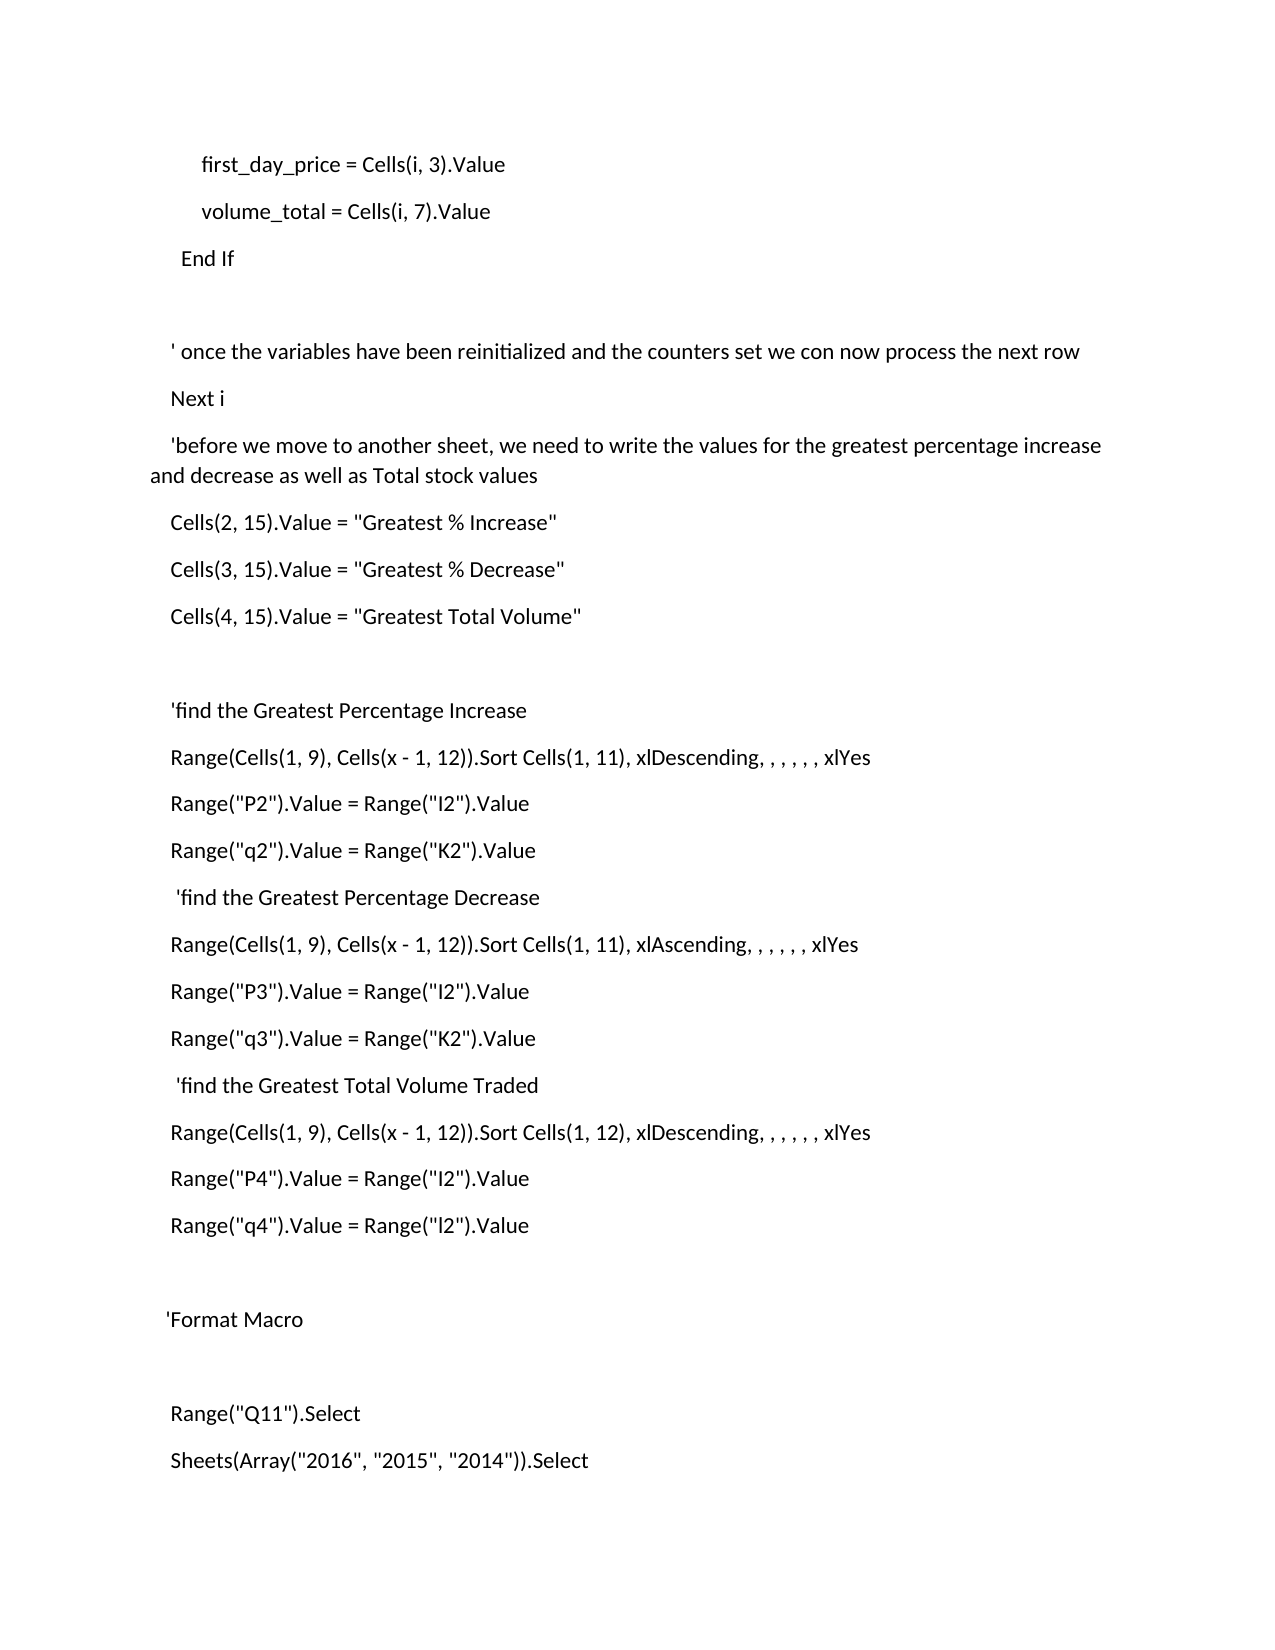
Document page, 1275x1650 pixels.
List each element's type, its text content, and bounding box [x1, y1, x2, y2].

text 'before we move to another sheet, we need to write the values for the greatest percentage increase and decrease as well as Total stock values [150, 431, 1125, 489]
text 'find the Greatest Percentage Increase [150, 696, 1125, 724]
text Next i [150, 384, 1125, 412]
text Range("P3").Value = Range("I2").Value [150, 977, 1125, 1005]
text Range("q4").Value = Range("l2").Value [150, 1211, 1125, 1239]
text 'find the Greatest Percentage Decrease [150, 883, 1125, 911]
text Range(Cells(1, 9), Cells(x - 1, 12)).Sort Cells(1, 12), xlDescending, , , , , , xlYes [150, 1118, 1125, 1146]
text Range(Cells(1, 9), Cells(x - 1, 12)).Sort Cells(1, 11), xlDescending, , , , , , xlYes [150, 743, 1125, 771]
text ' once the variables have been reinitialized and the counters set we con now process the next row [150, 337, 1125, 366]
text Sheets(Array("2016", "2015", "2014")).Select [150, 1446, 1125, 1474]
text Range("q3").Value = Range("K2").Value [150, 1024, 1125, 1052]
text Cells(4, 15).Value = "Greatest Total Volume" [150, 602, 1125, 630]
text Range("P4").Value = Range("I2").Value [150, 1164, 1125, 1193]
text End If [150, 244, 1125, 272]
text Range("Q11").Select [150, 1399, 1125, 1427]
text Cells(2, 15).Value = "Greatest % Increase" [150, 508, 1125, 536]
text 'find the Greatest Total Volume Traded [150, 1071, 1125, 1099]
text volume_total = Cells(i, 7).Value [150, 197, 1125, 225]
text Range(Cells(1, 9), Cells(x - 1, 12)).Sort Cells(1, 11), xlAscending, , , , , , xlYes [150, 930, 1125, 958]
text 'Format Macro [150, 1305, 1125, 1333]
text Range("P2").Value = Range("I2").Value [150, 789, 1125, 818]
text Range("q2").Value = Range("K2").Value [150, 836, 1125, 864]
text first_day_price = Cells(i, 3).Value [150, 150, 1125, 178]
text Cells(3, 15).Value = "Greatest % Decrease" [150, 555, 1125, 583]
